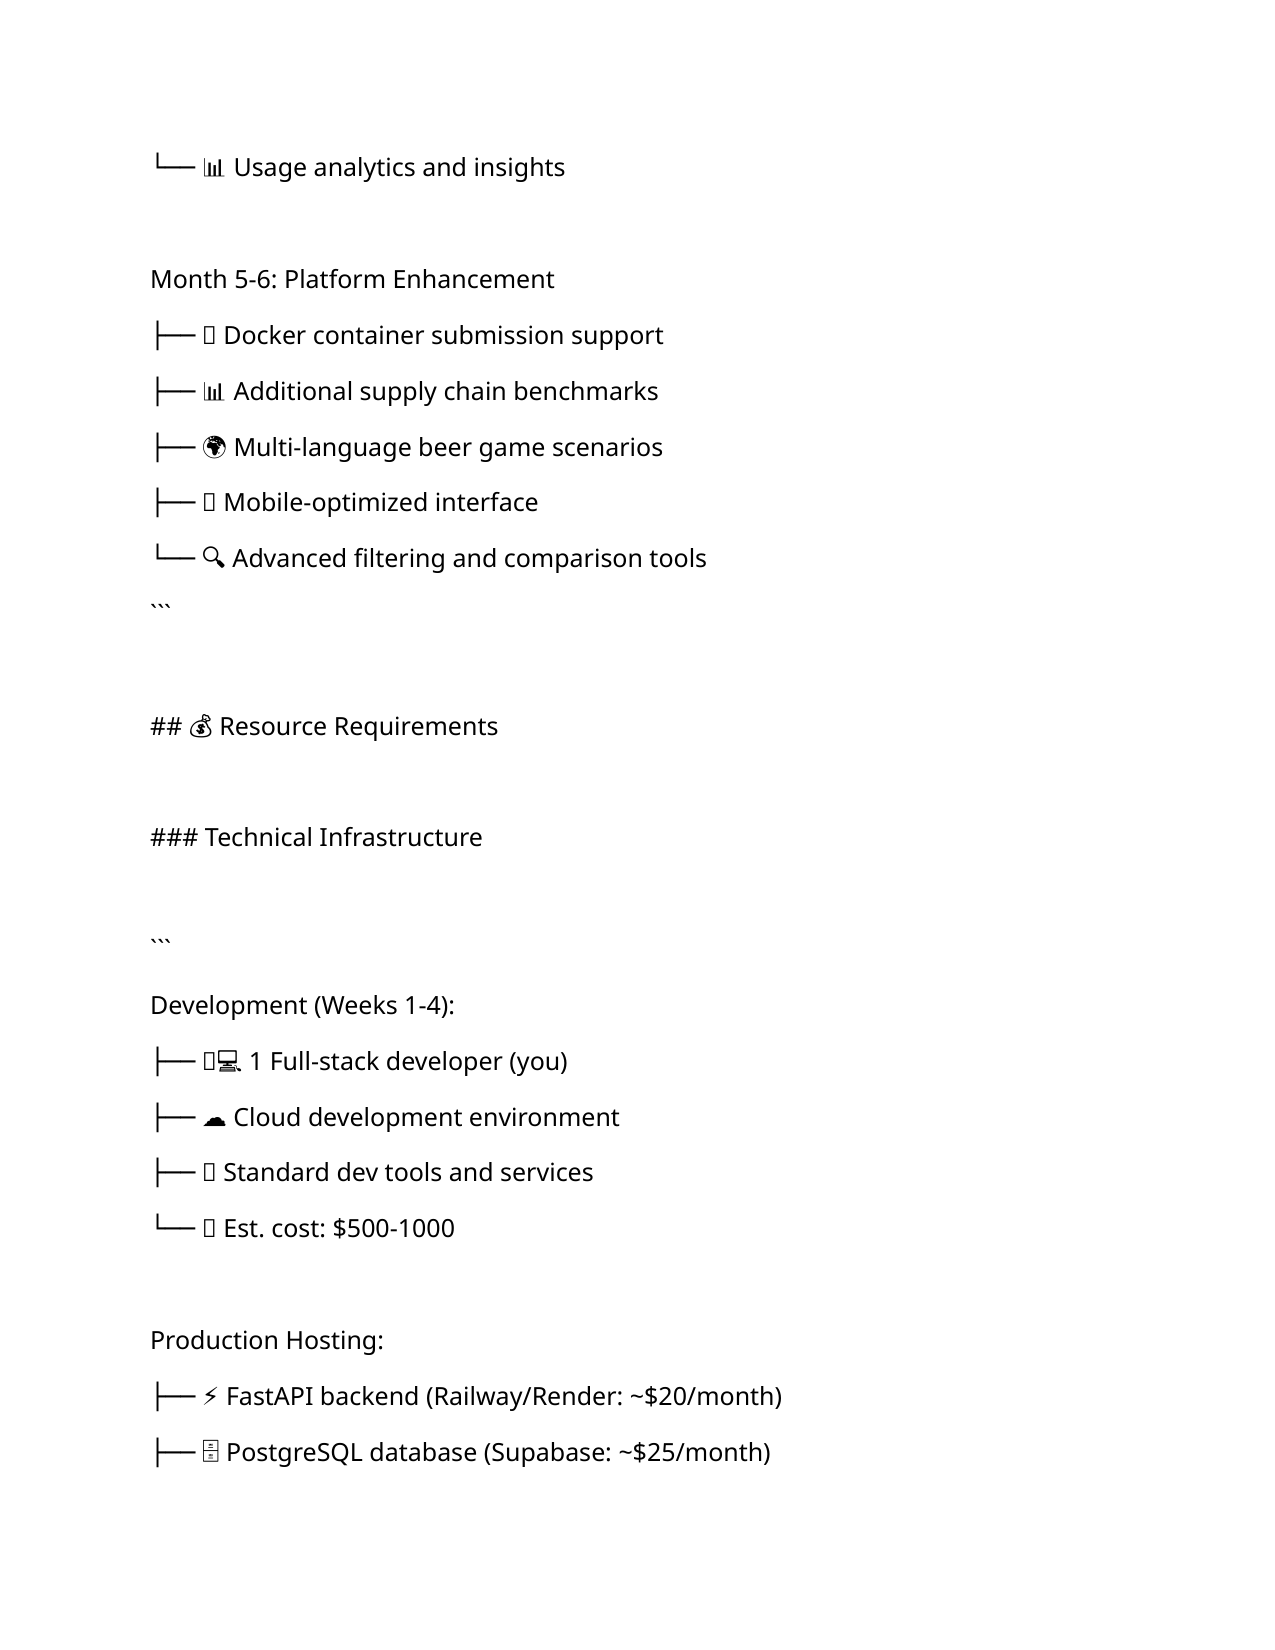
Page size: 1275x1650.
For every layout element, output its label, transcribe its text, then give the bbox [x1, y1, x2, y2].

text ``` [150, 932, 1125, 966]
text Development (Weeks 1-4): [150, 987, 1125, 1022]
text └── 💵 Est. cost: $500-1000 [150, 1211, 1125, 1245]
text ``` [150, 597, 1125, 631]
text ├── 🌍 Multi-language beer game scenarios [150, 429, 1125, 463]
text ├── 🔧 Standard dev tools and services [150, 1155, 1125, 1189]
text ├── ⚡ FastAPI backend (Railway/Render: ~$20/month) [150, 1378, 1125, 1412]
text ├── ☁️ Cloud development environment [150, 1099, 1125, 1133]
text ├── 👨‍💻 1 Full-stack developer (you) [150, 1043, 1125, 1077]
text ## 💰 Resource Requirements [150, 708, 1125, 742]
text └── 📊 Usage analytics and insights [150, 150, 1125, 184]
text ├── 📊 Additional supply chain benchmarks [150, 373, 1125, 407]
text ├── 📱 Mobile-optimized interface [150, 485, 1125, 519]
text ├── 🔧 Docker container submission support [150, 317, 1125, 352]
text ### Technical Infrastructure [150, 820, 1125, 854]
text Month 5-6: Platform Enhancement [150, 262, 1125, 296]
text └── 🔍 Advanced filtering and comparison tools [150, 541, 1125, 575]
text ├── 🗄️ PostgreSQL database (Supabase: ~$25/month) [150, 1434, 1125, 1468]
text Production Hosting: [150, 1322, 1125, 1357]
